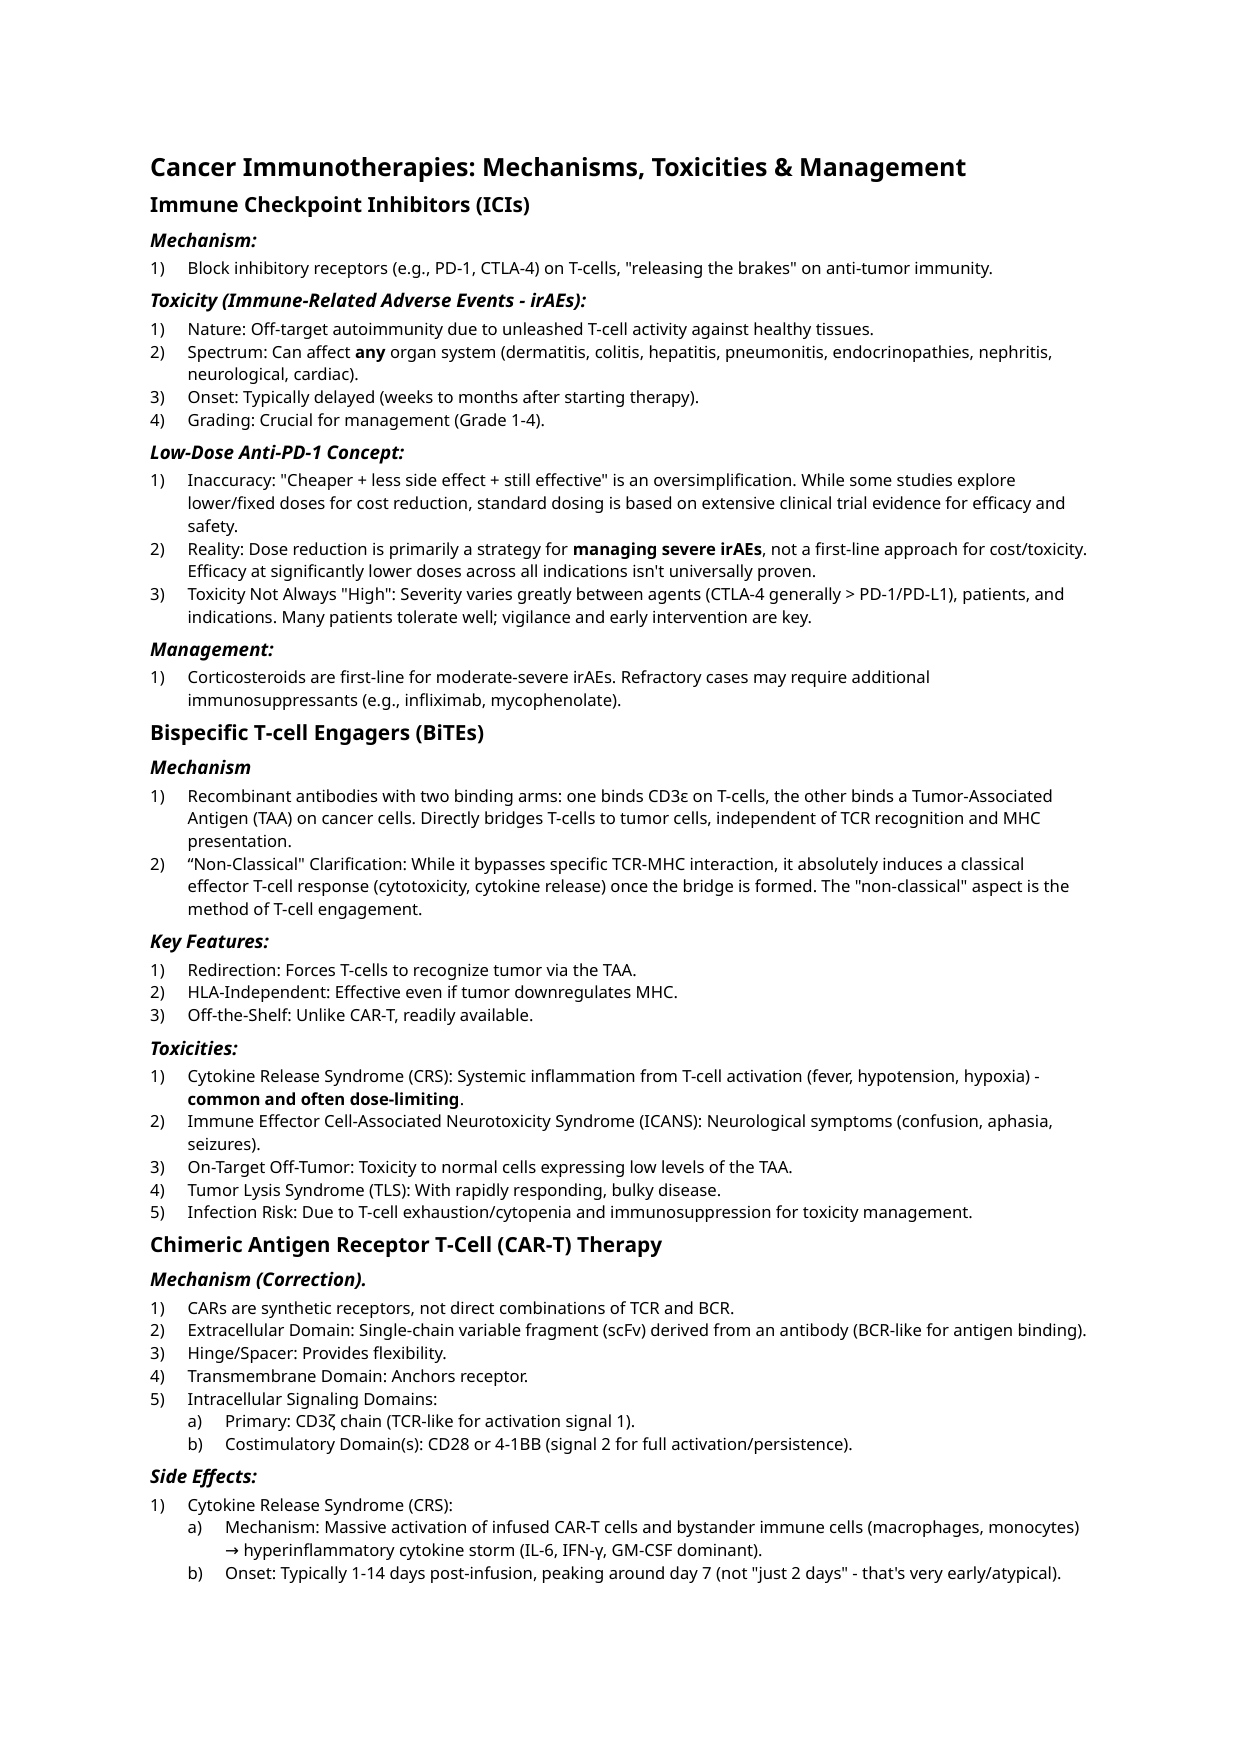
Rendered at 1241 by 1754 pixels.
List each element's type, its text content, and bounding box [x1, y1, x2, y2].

list Inaccuracy: "Cheaper + less side effect + still effective" is an oversimplification. While some studies explore lower/fixed doses for cost reduction, standard dosing is based on extensive clinical trial evidence for efficacy and safety. [150, 469, 1090, 537]
list Onset: Typically delayed (weeks to months after starting therapy). [150, 386, 1090, 408]
subtitle Management: [150, 636, 1090, 662]
subtitle Immune Checkpoint Inhibitors (ICIs) [150, 190, 1090, 219]
subtitle Mechanism [150, 754, 1090, 780]
subtitle Chimeric Antigen Receptor T-Cell (CAR-T) Therapy [150, 1230, 1090, 1258]
list Immune Effector Cell-Associated Neurotoxicity Syndrome (ICANS): Neurological symptoms (confusion, aphasia, seizures). [150, 1110, 1090, 1155]
subtitle Mechanism: [150, 227, 1090, 253]
list Cytokine Release Syndrome (CRS): Systemic inflammation from T-cell activation (fever, hypotension, hypoxia) - common and often dose-limiting. [150, 1064, 1090, 1110]
list Intracellular Signaling Domains: [150, 1387, 1090, 1410]
subtitle Key Features: [150, 929, 1090, 954]
list Redirection: Forces T-cells to recognize tumor via the TAA. [150, 958, 1090, 981]
list Primary: CD3ζ chain (TCR-like for activation signal 1). [187, 1410, 1090, 1432]
subtitle Side Effects: [150, 1463, 1090, 1489]
list Off-the-Shelf: Unlike CAR-T, readily available. [150, 1004, 1090, 1027]
list Mechanism: Massive activation of infused CAR-T cells and bystander immune cells (macrophages, monocytes) → hyperinflammatory cytokine storm (IL-6, IFN-γ, GM-CSF dominant). [187, 1516, 1090, 1561]
list CARs are synthetic receptors, not direct combinations of TCR and BCR. [150, 1296, 1090, 1319]
list HLA-Independent: Effective even if tumor downregulates MHC. [150, 981, 1090, 1004]
list Spectrum: Can affect any organ system (dermatitis, colitis, hepatitis, pneumonitis, endocrinopathies, nephritis, neurological, cardiac). [150, 340, 1090, 386]
list Tumor Lysis Syndrome (TLS): With rapidly responding, bulky disease. [150, 1178, 1090, 1201]
list Reality: Dose reduction is primarily a strategy for managing severe irAEs, not a first-line approach for cost/toxicity. Efficacy at significantly lower doses across all indications isn't universally proven. [150, 537, 1090, 583]
subtitle Cancer Immunotherapies: Mechanisms, Toxicities & Management [150, 150, 1090, 184]
list Recombinant antibodies with two binding arms: one binds CD3ε on T-cells, the other binds a Tumor-Associated Antigen (TAA) on cancer cells. Directly bridges T-cells to tumor cells, independent of TCR recognition and MHC presentation. [150, 784, 1090, 852]
list Block inhibitory receptors (e.g., PD-1, CTLA-4) on T-cells, "releasing the brakes" on anti-tumor immunity. [150, 257, 1090, 279]
list Infection Risk: Due to T-cell exhaustion/cytopenia and immunosuppression for toxicity management. [150, 1201, 1090, 1223]
list Nature: Off-target autoimmunity due to unleashed T-cell activity against healthy tissues. [150, 317, 1090, 340]
list Transmembrane Domain: Anchors receptor. [150, 1364, 1090, 1387]
list Hinge/Spacer: Provides flexibility. [150, 1342, 1090, 1364]
list Grading: Crucial for management (Grade 1-4). [150, 408, 1090, 431]
subtitle Low-Dose Anti-PD-1 Concept: [150, 439, 1090, 465]
list Cytokine Release Syndrome (CRS): [150, 1493, 1090, 1516]
list Extracellular Domain: Single-chain variable fragment (scFv) derived from an antibody (BCR-like for antigen binding). [150, 1319, 1090, 1342]
subtitle Bispecific T-cell Engagers (BiTEs) [150, 718, 1090, 746]
list Costimulatory Domain(s): CD28 or 4-1BB (signal 2 for full activation/persistence). [187, 1432, 1090, 1455]
subtitle Toxicities: [150, 1035, 1090, 1060]
list Onset: Typically 1-14 days post-infusion, peaking around day 7 (not "just 2 days" - that's very early/atypical). [187, 1561, 1090, 1584]
subtitle Mechanism (Correction). [150, 1267, 1090, 1292]
list Toxicity Not Always "High": Severity varies greatly between agents (CTLA-4 generally > PD-1/PD-L1), patients, and indications. Many patients tolerate well; vigilance and early intervention are key. [150, 583, 1090, 628]
list On-Target Off-Tumor: Toxicity to normal cells expressing low levels of the TAA. [150, 1155, 1090, 1178]
subtitle Toxicity (Immune-Related Adverse Events - irAEs): [150, 288, 1090, 313]
list “Non-Classical" Clarification: While it bypasses specific TCR-MHC interaction, it absolutely induces a classical effector T-cell response (cytotoxicity, cytokine release) once the bridge is formed. The "non-classical" aspect is the method of T-cell engagement. [150, 852, 1090, 920]
list Corticosteroids are first-line for moderate-severe irAEs. Refractory cases may require additional immunosuppressants (e.g., infliximab, mycophenolate). [150, 666, 1090, 711]
